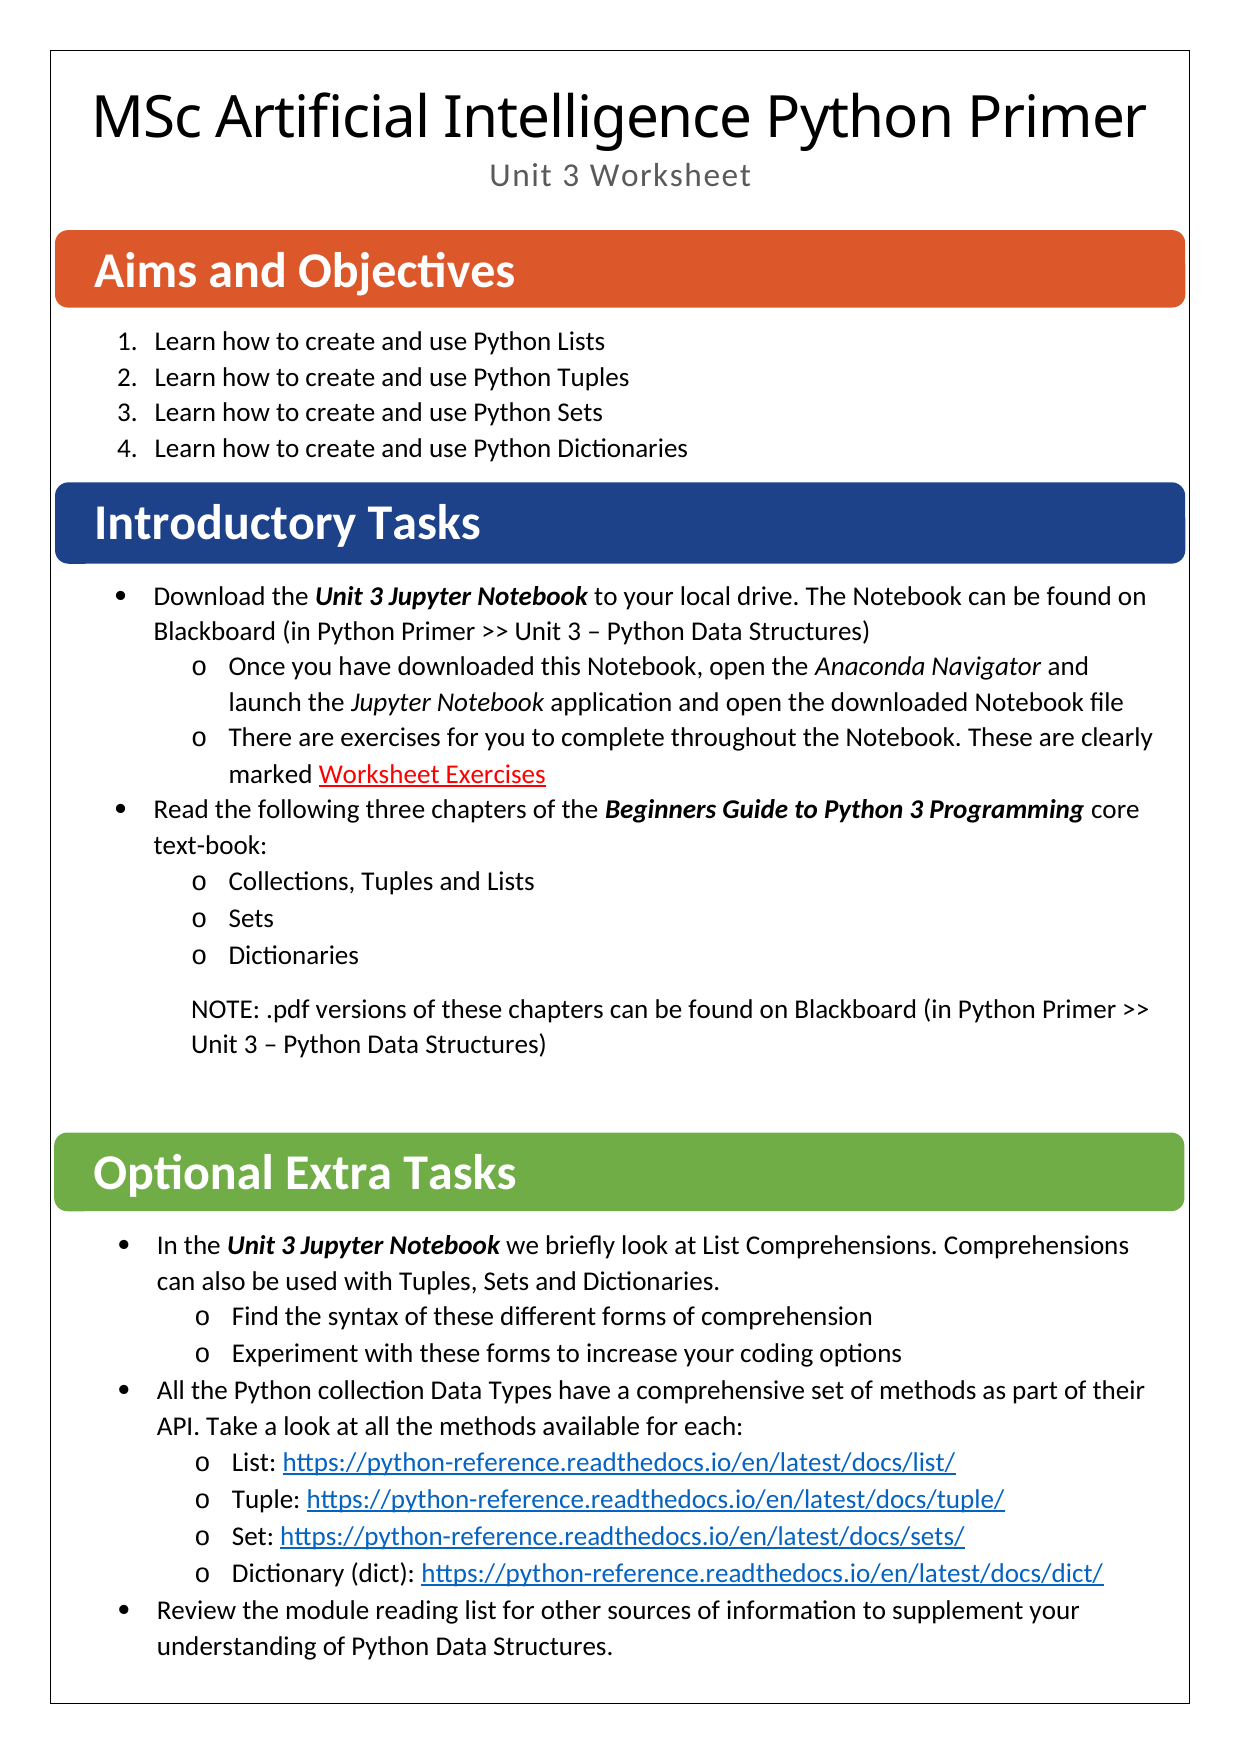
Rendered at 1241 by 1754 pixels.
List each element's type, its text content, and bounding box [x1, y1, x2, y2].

subtitle Unit 3 Worksheet [75, 154, 1165, 195]
title MSc Artificial Intelligence Python Primer [75, 75, 1165, 154]
